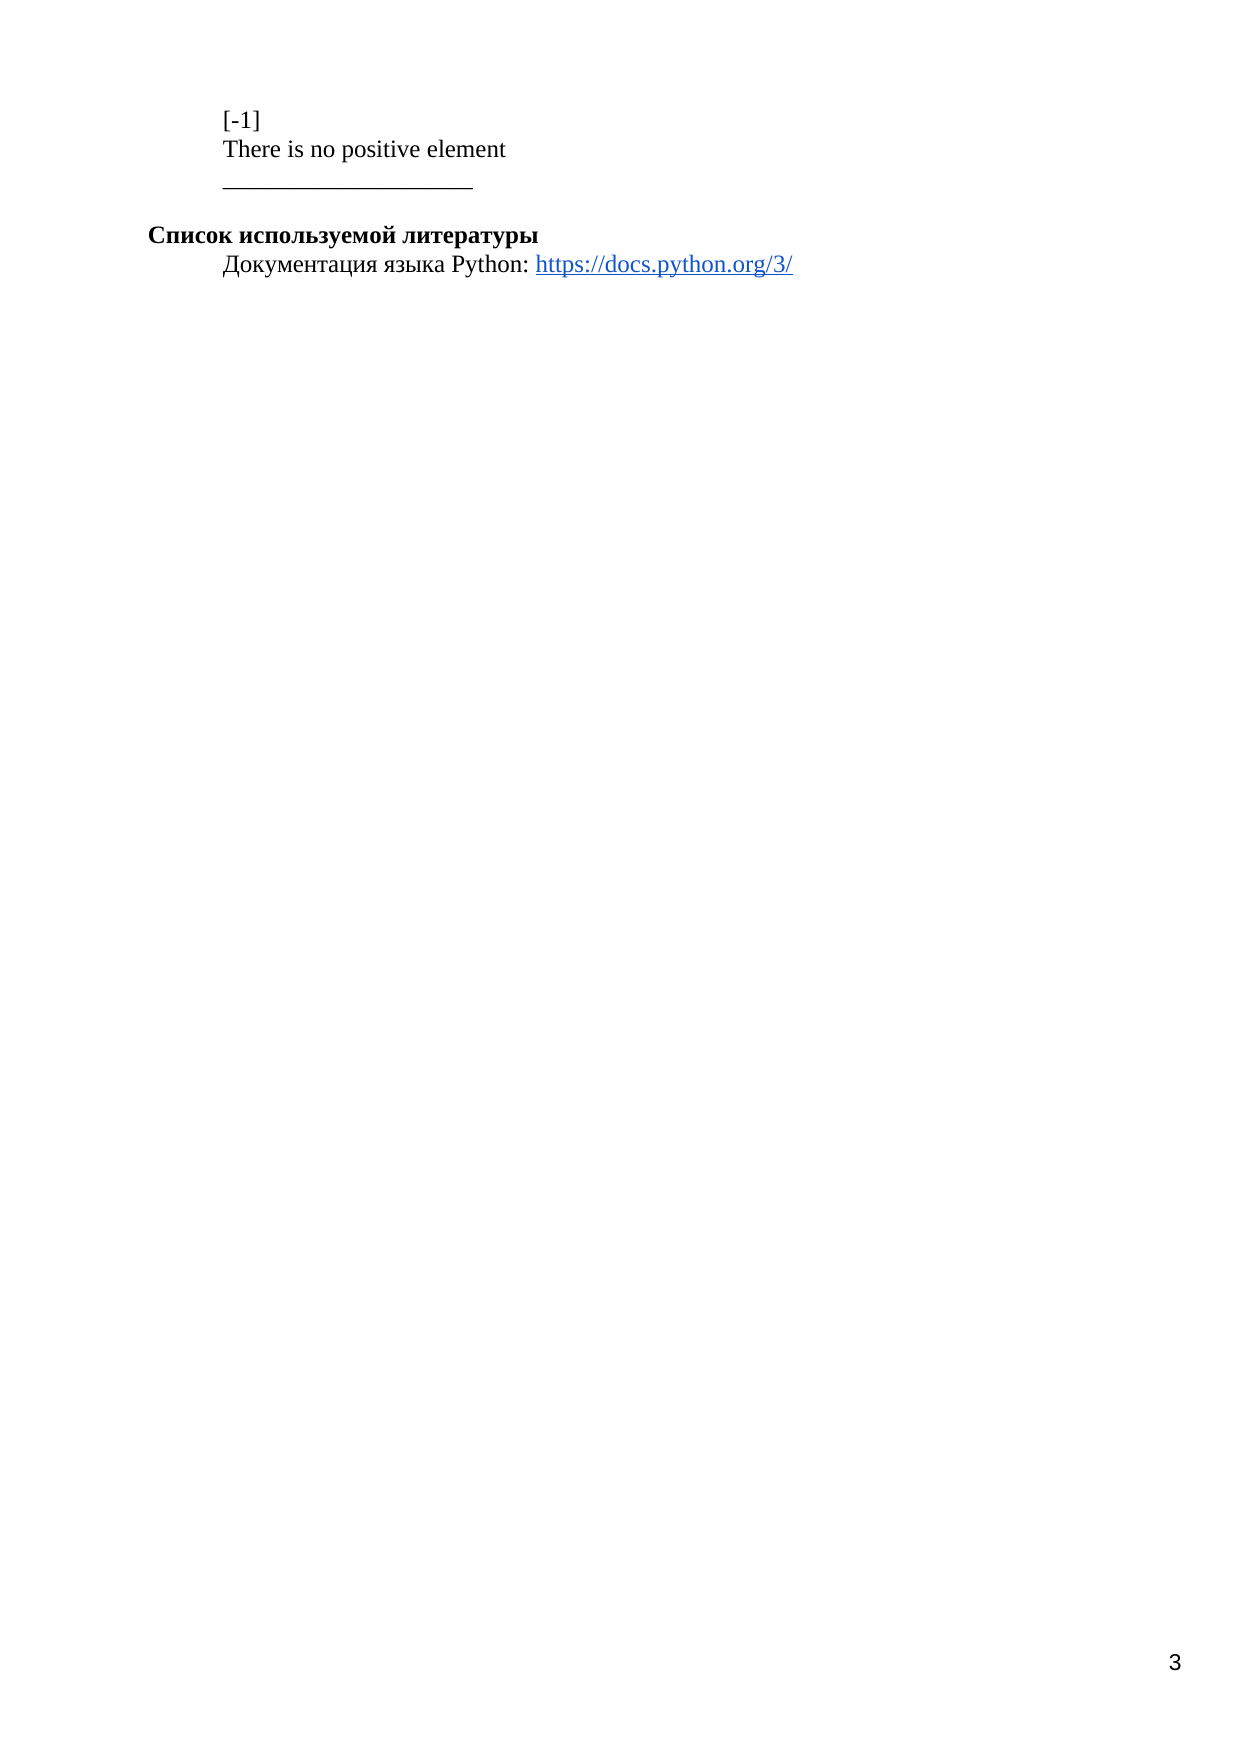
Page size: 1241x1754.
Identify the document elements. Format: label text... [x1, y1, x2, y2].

text Документация языка Python: https://docs.python.org/3/ [223, 249, 1181, 278]
text There is no positive element [223, 134, 1181, 163]
text [-1] [223, 105, 1181, 134]
text ____________________ [223, 163, 1181, 191]
text Список используемой литературы [148, 220, 1181, 249]
